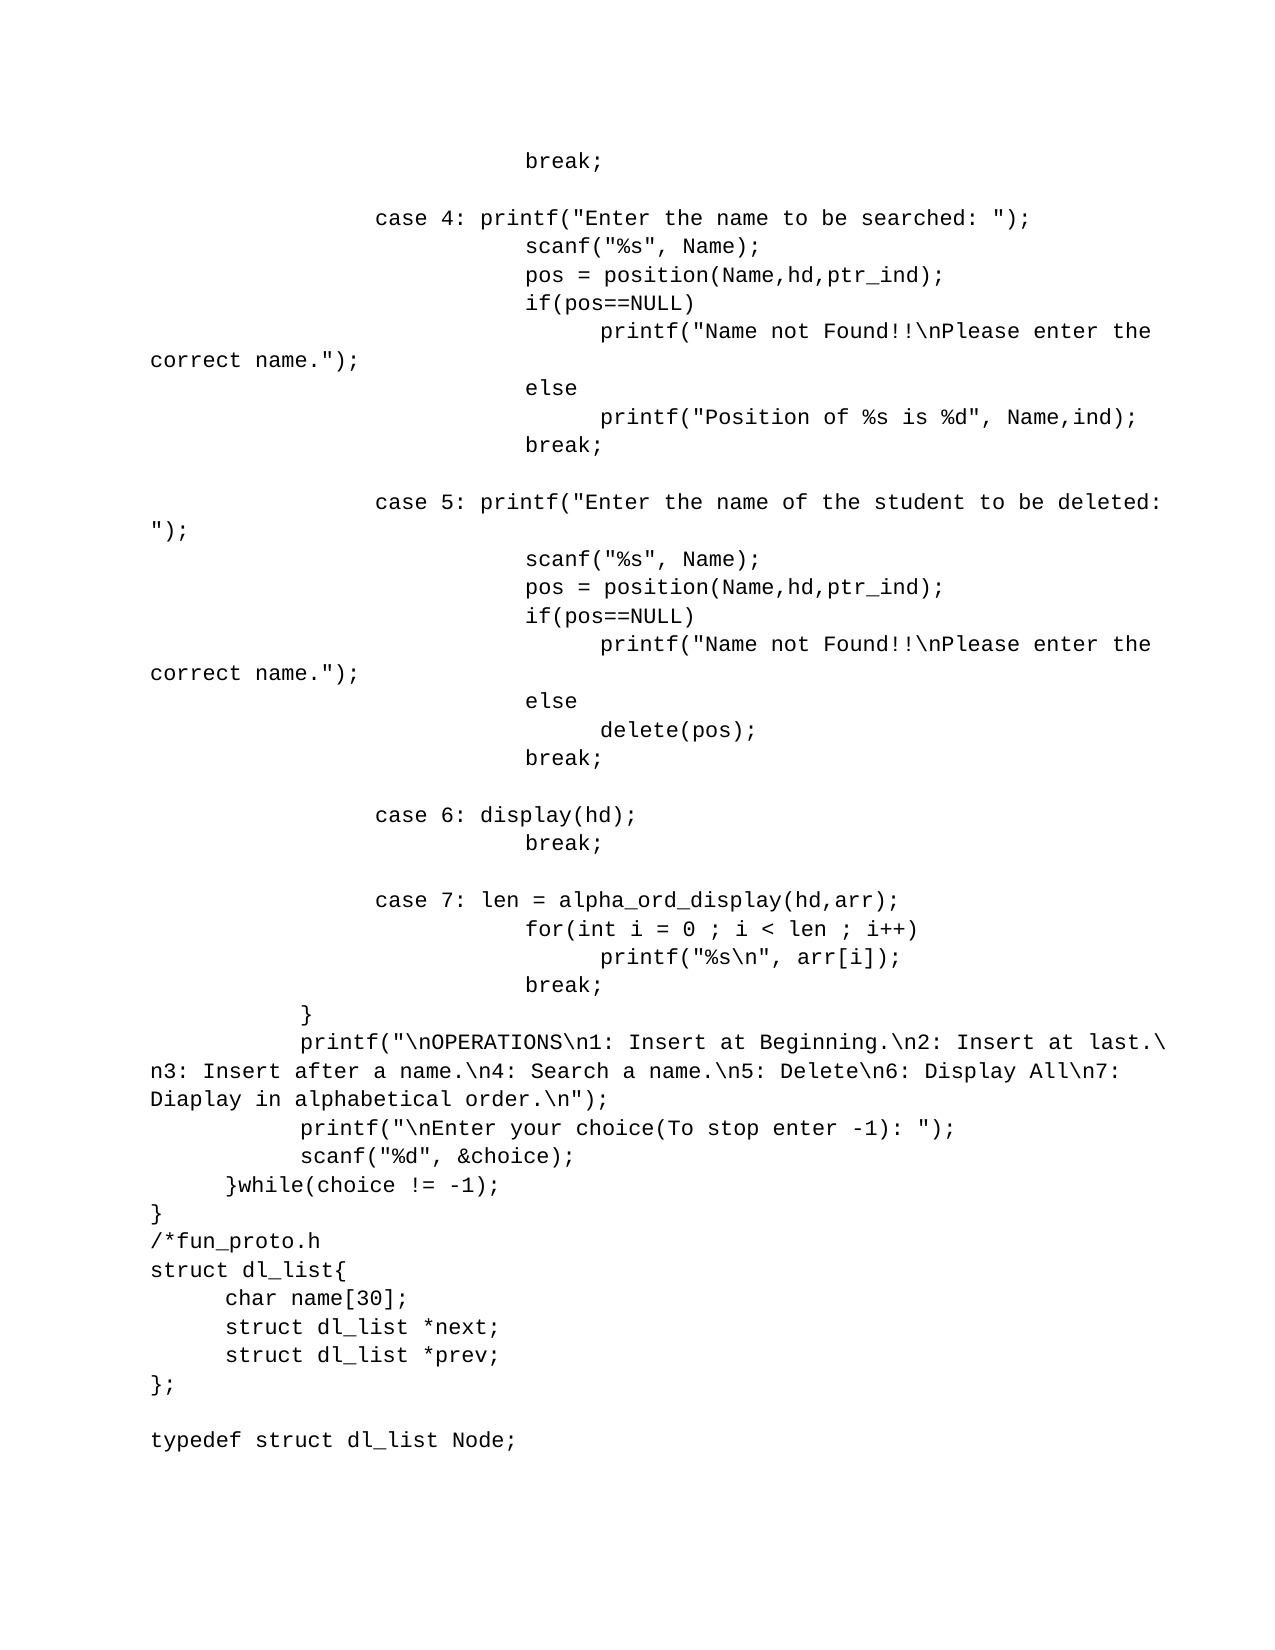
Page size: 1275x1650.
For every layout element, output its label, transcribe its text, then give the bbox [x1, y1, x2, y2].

text }; [150, 1373, 1200, 1398]
text struct dl_list{ [150, 1259, 1200, 1284]
text } [150, 1003, 1200, 1028]
text break; [150, 975, 1200, 999]
text struct dl_list *prev; [150, 1344, 1200, 1369]
text else [150, 690, 1200, 715]
text scanf("%s", Name); [150, 235, 1200, 260]
text struct dl_list *next; [150, 1316, 1200, 1341]
text printf("\nOPERATIONS\n1: Insert at Beginning.\n2: Insert at last.\n3: Insert after a name.\n4: Search a name.\n5: Delete\n6: Display All\n7: Diaplay in alphabetical order.\n"); [150, 1032, 1200, 1113]
text case 4: printf("Enter the name to be searched: "); [150, 207, 1200, 232]
text pos = position(Name,hd,ptr_ind); [150, 577, 1200, 601]
text pos = position(Name,hd,ptr_ind); [150, 264, 1200, 288]
text } [150, 1202, 1200, 1227]
text }while(choice != -1); [150, 1174, 1200, 1198]
text case 7: len = alpha_ord_display(hd,arr); [150, 889, 1200, 914]
text /*fun_proto.h [150, 1231, 1200, 1255]
text char name[30]; [150, 1287, 1200, 1312]
text if(pos==NULL) [150, 292, 1200, 317]
text case 6: display(hd); [150, 804, 1200, 829]
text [150, 321, 1200, 374]
text else [150, 377, 1200, 402]
text if(pos==NULL) [150, 605, 1200, 630]
text break; [150, 434, 1200, 459]
text printf("\nEnter your choice(To stop enter -1): "); [150, 1117, 1200, 1142]
text break; [150, 747, 1200, 772]
text delete(pos); [150, 719, 1200, 743]
text for(int i = 0 ; i < len ; i++) [150, 918, 1200, 943]
text printf("Name not Found!!\nPlease enter the correct name."); [150, 633, 1200, 687]
text case 5: printf("Enter the name of the student to be deleted: "); [150, 491, 1200, 544]
text scanf("%s", Name); [150, 548, 1200, 573]
text typedef struct dl_list Node; [150, 1430, 1200, 1454]
text printf("%s\n", arr[i]); [150, 946, 1200, 971]
text printf("Position of %s is %d", Name,ind); [150, 406, 1200, 431]
text scanf("%d", &choice); [150, 1145, 1200, 1170]
text break; [150, 150, 1200, 175]
text break; [150, 832, 1200, 857]
